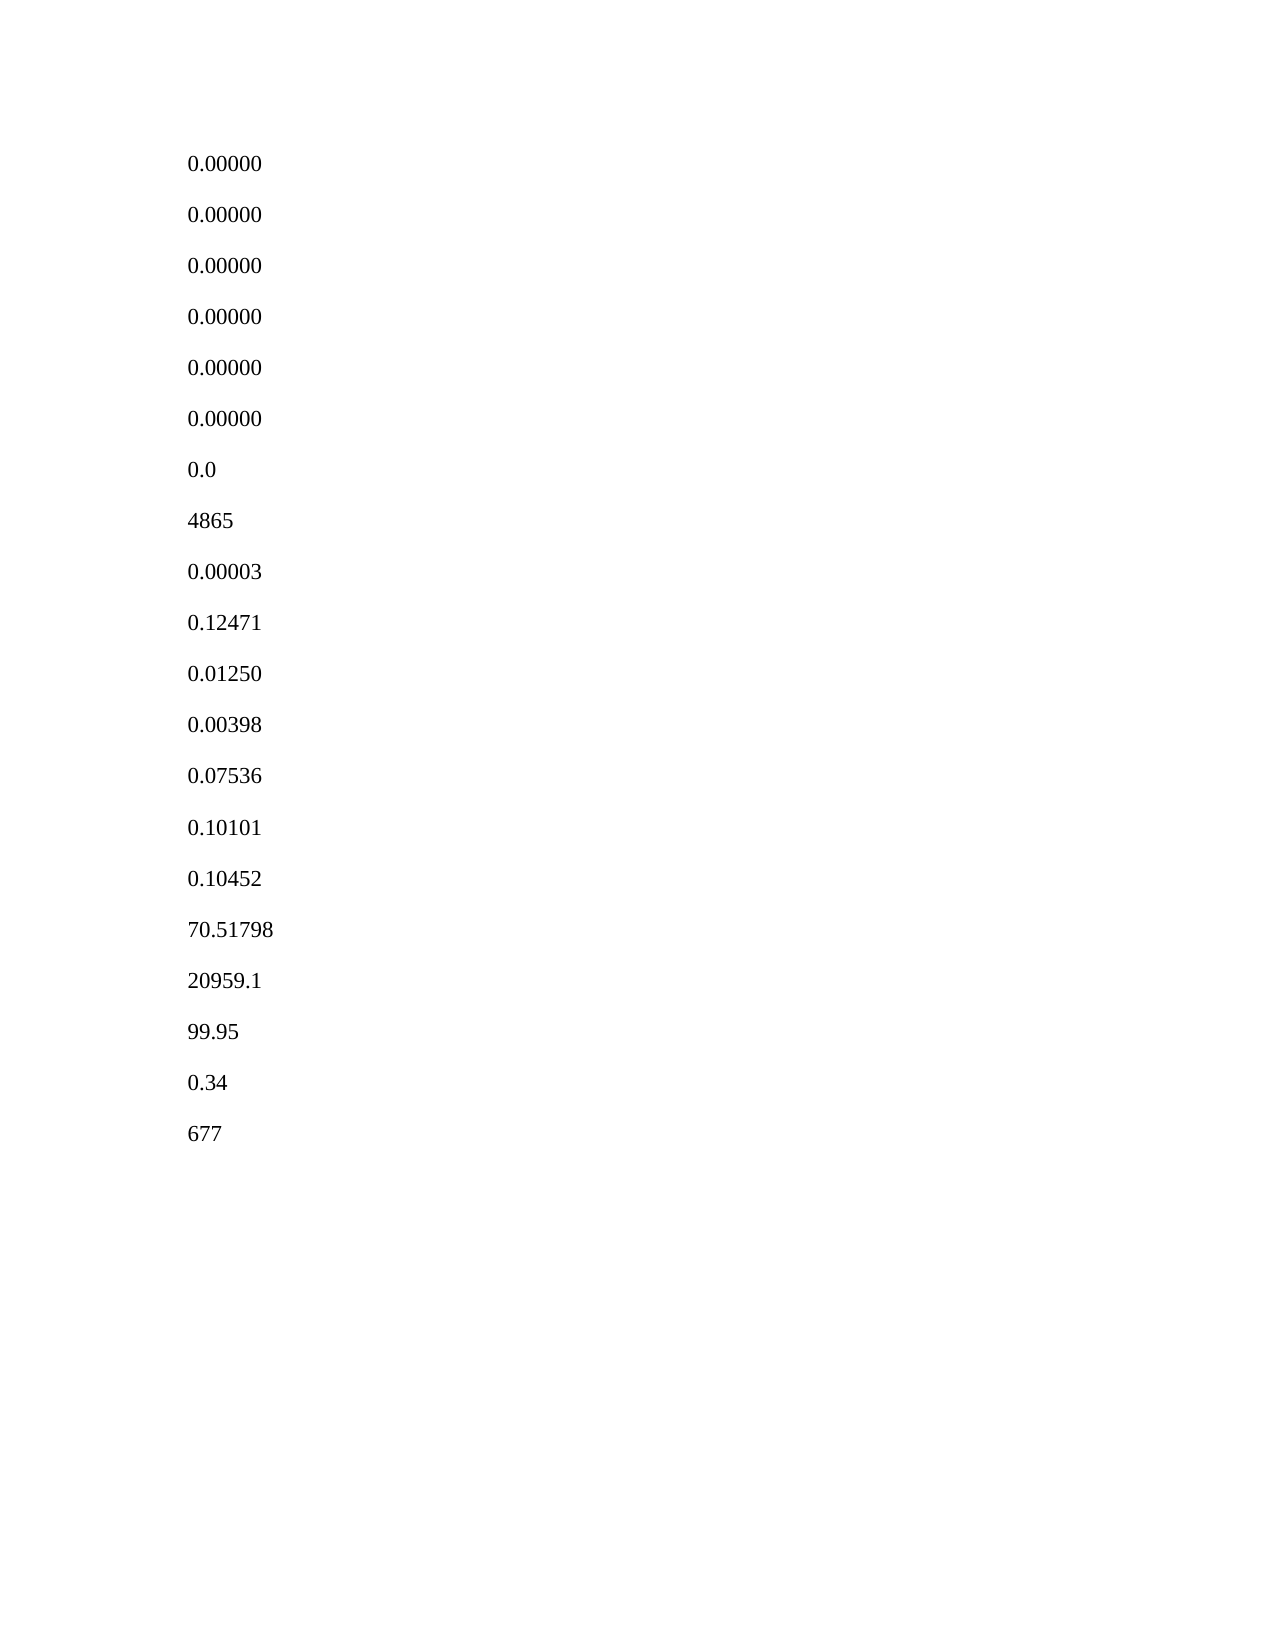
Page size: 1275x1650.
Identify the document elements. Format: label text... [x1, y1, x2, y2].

table_cell 0.01250 [176, 660, 1076, 711]
table_cell 0.00003 [176, 558, 1076, 609]
table_cell 0.00000 [176, 303, 1076, 354]
table_cell 0.10452 [176, 865, 1076, 916]
table_cell 0.0 [176, 456, 1076, 507]
table_cell 70.51798 [176, 916, 1076, 967]
table_cell 0.00000 [176, 252, 1076, 303]
table_cell 4865 [176, 507, 1076, 558]
table_cell 0.12471 [176, 609, 1076, 660]
table_cell 677 [176, 1120, 1076, 1171]
table_cell 0.34 [176, 1069, 1076, 1120]
table_cell 0.00000 [176, 201, 1076, 252]
table_cell 0.07536 [176, 763, 1076, 813]
table_cell 0.00398 [176, 711, 1076, 762]
table_cell 0.00000 [176, 354, 1076, 405]
table_cell 99.95 [176, 1018, 1076, 1069]
table_cell 20959.1 [176, 967, 1076, 1018]
table_cell 0.00000 [176, 405, 1076, 456]
table_cell 0.10101 [176, 814, 1076, 864]
table_cell 0.00000 [176, 150, 1076, 201]
